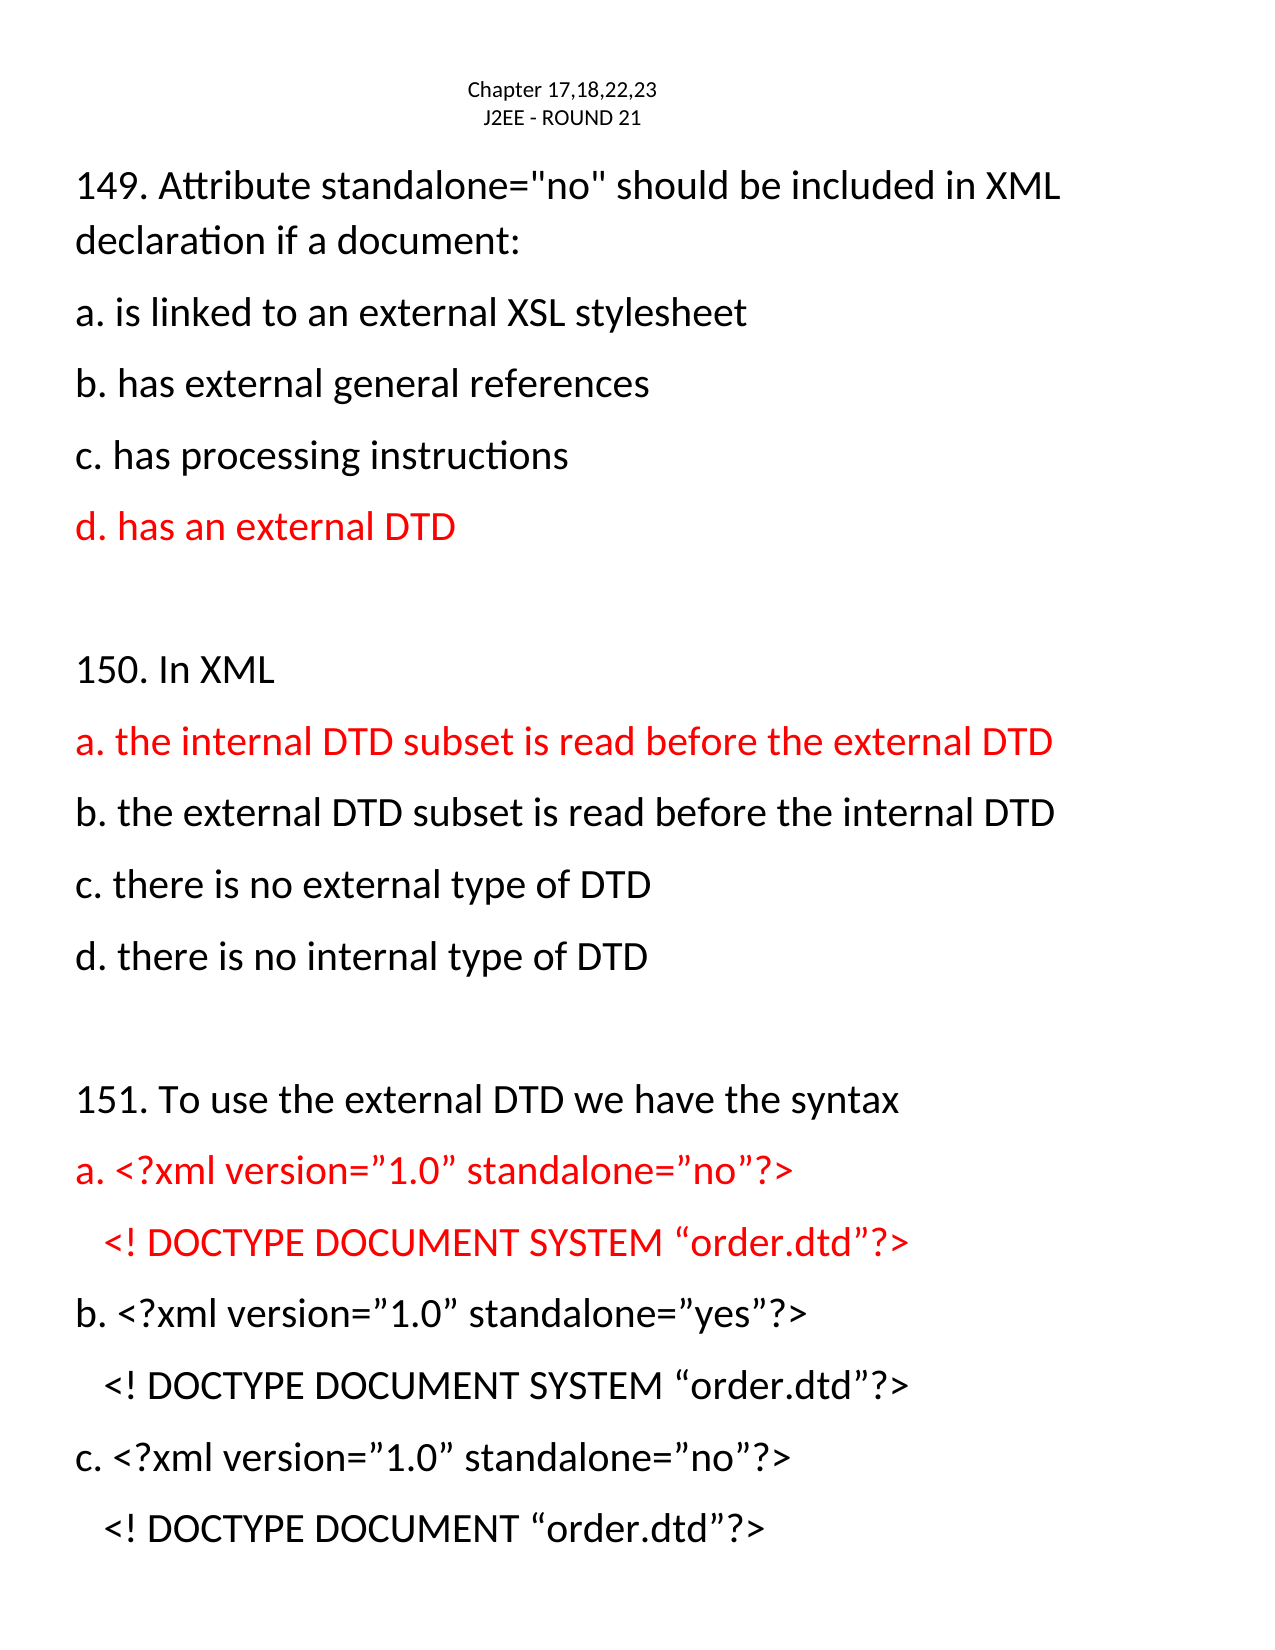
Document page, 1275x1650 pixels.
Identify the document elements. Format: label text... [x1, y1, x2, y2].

text <! DOCTYPE DOCUMENT “order.dtd”?> [75, 1502, 1200, 1553]
text <! DOCTYPE DOCUMENT SYSTEM “order.dtd”?> [75, 1216, 1200, 1267]
text b. the external DTD subset is read before the internal DTD [75, 786, 1200, 837]
text c. there is no external type of DTD [75, 858, 1200, 909]
text a. is linked to an external XSL stylesheet [75, 286, 1200, 336]
text a. the internal DTD subset is read before the external DTD [75, 715, 1200, 766]
text b. <?xml version=”1.0” standalone=”yes”?> [75, 1287, 1200, 1338]
text d. there is no internal type of DTD [75, 929, 1200, 980]
text c. has processing instructions [75, 429, 1200, 479]
text c. <?xml version=”1.0” standalone=”no”?> [75, 1431, 1200, 1481]
text d. has an external DTD [75, 500, 1200, 551]
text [75, 1359, 1200, 1410]
text 150. In XML [75, 643, 1200, 694]
text 149. Attribute standalone="no" should be included in XML declaration if a document: [75, 159, 1200, 265]
text b. has external general references [75, 357, 1200, 408]
text 151. To use the external DTD we have the syntax [75, 1073, 1200, 1123]
text a. <?xml version=”1.0” standalone=”no”?> [75, 1144, 1200, 1195]
